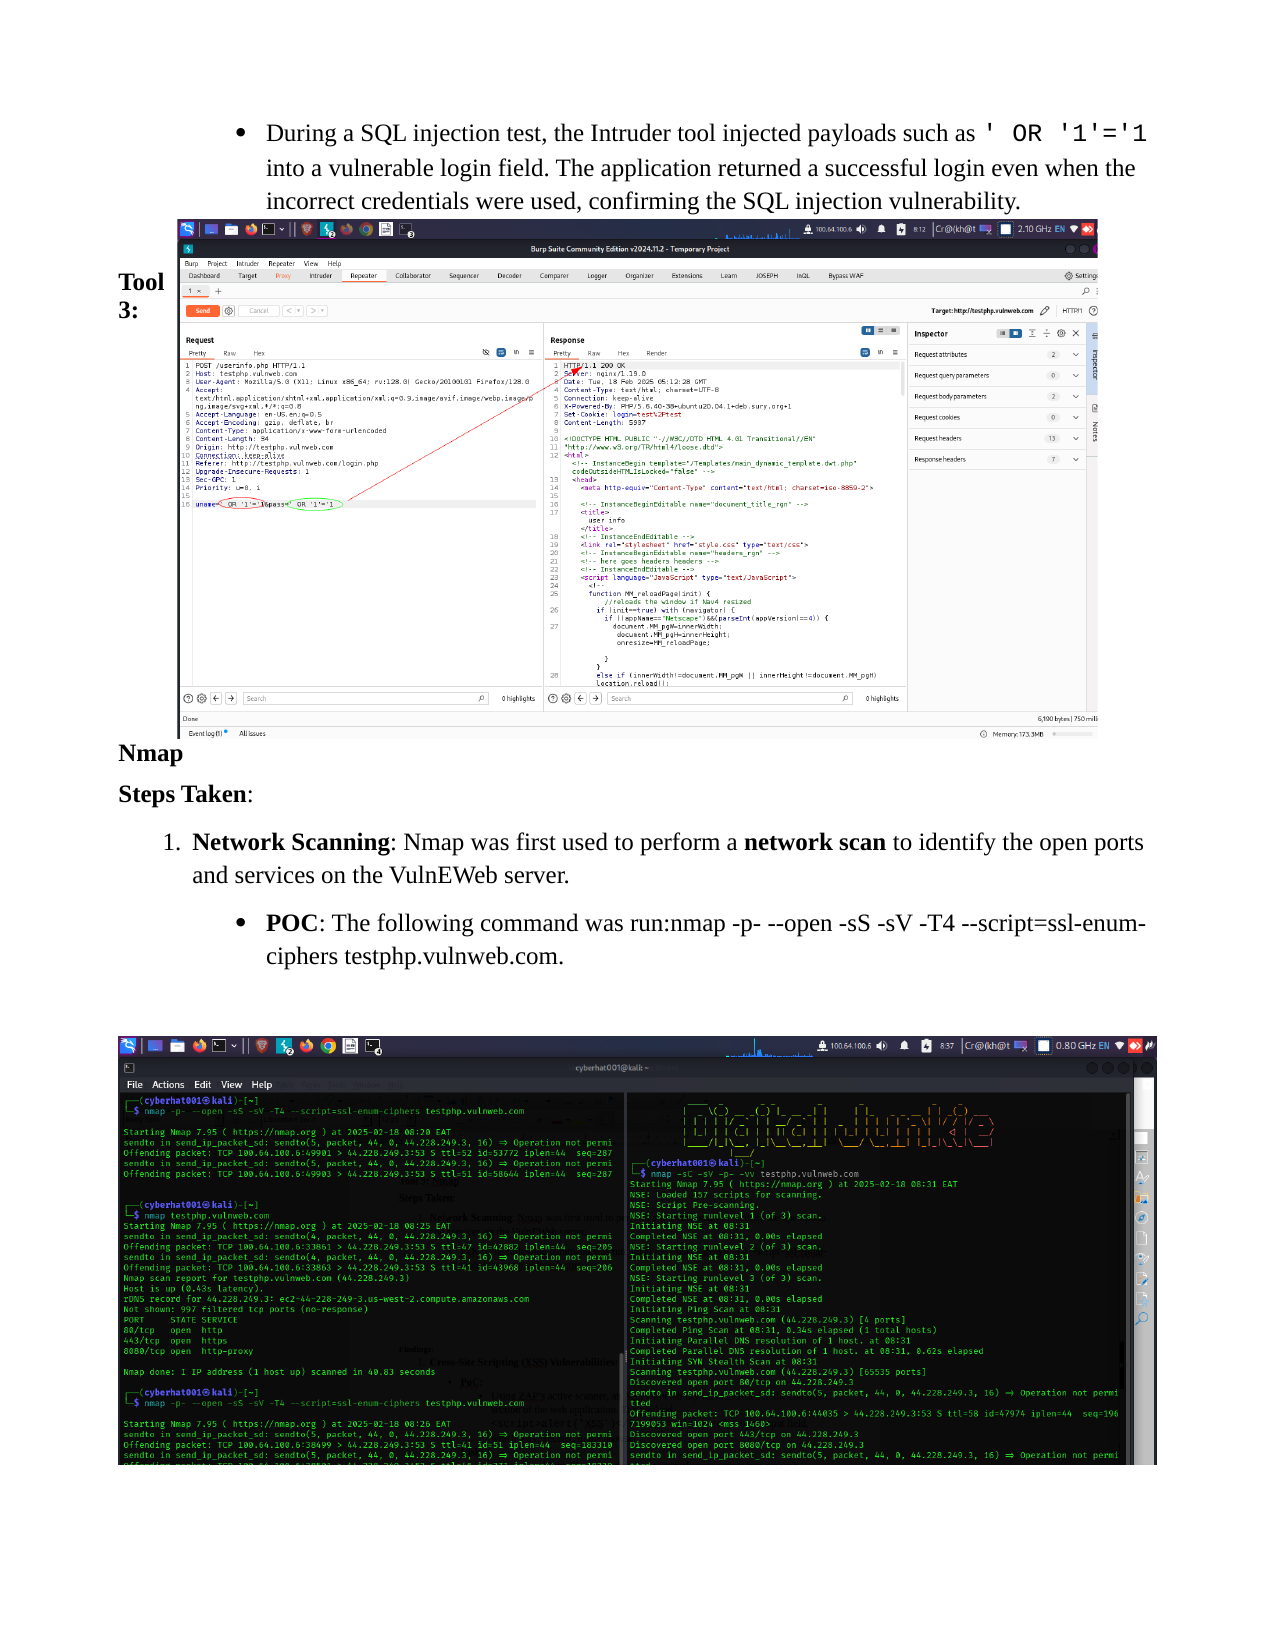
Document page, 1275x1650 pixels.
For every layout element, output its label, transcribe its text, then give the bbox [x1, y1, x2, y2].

picture [177, 219, 1098, 739]
text Steps Taken: [118, 779, 1157, 808]
list POC: The following command was run:nmap -p- --open -sS -sV -T4 --script=ssl-enum-ciphers testphp.vulnweb.com. [236, 908, 1157, 969]
list During a SQL injection test, the Intruder tool injected payloads such as ' OR '1'='1 into a vulnerable login field. The application returned a successful login even when the incorrect credentials were used, confirming the SQL injection vulnerability. [236, 118, 1157, 215]
list Network Scanning: Nmap was first used to perform a network scan to identify the open ports and services on the VulnEWeb server. [162, 827, 1157, 889]
picture [118, 1036, 1157, 1465]
